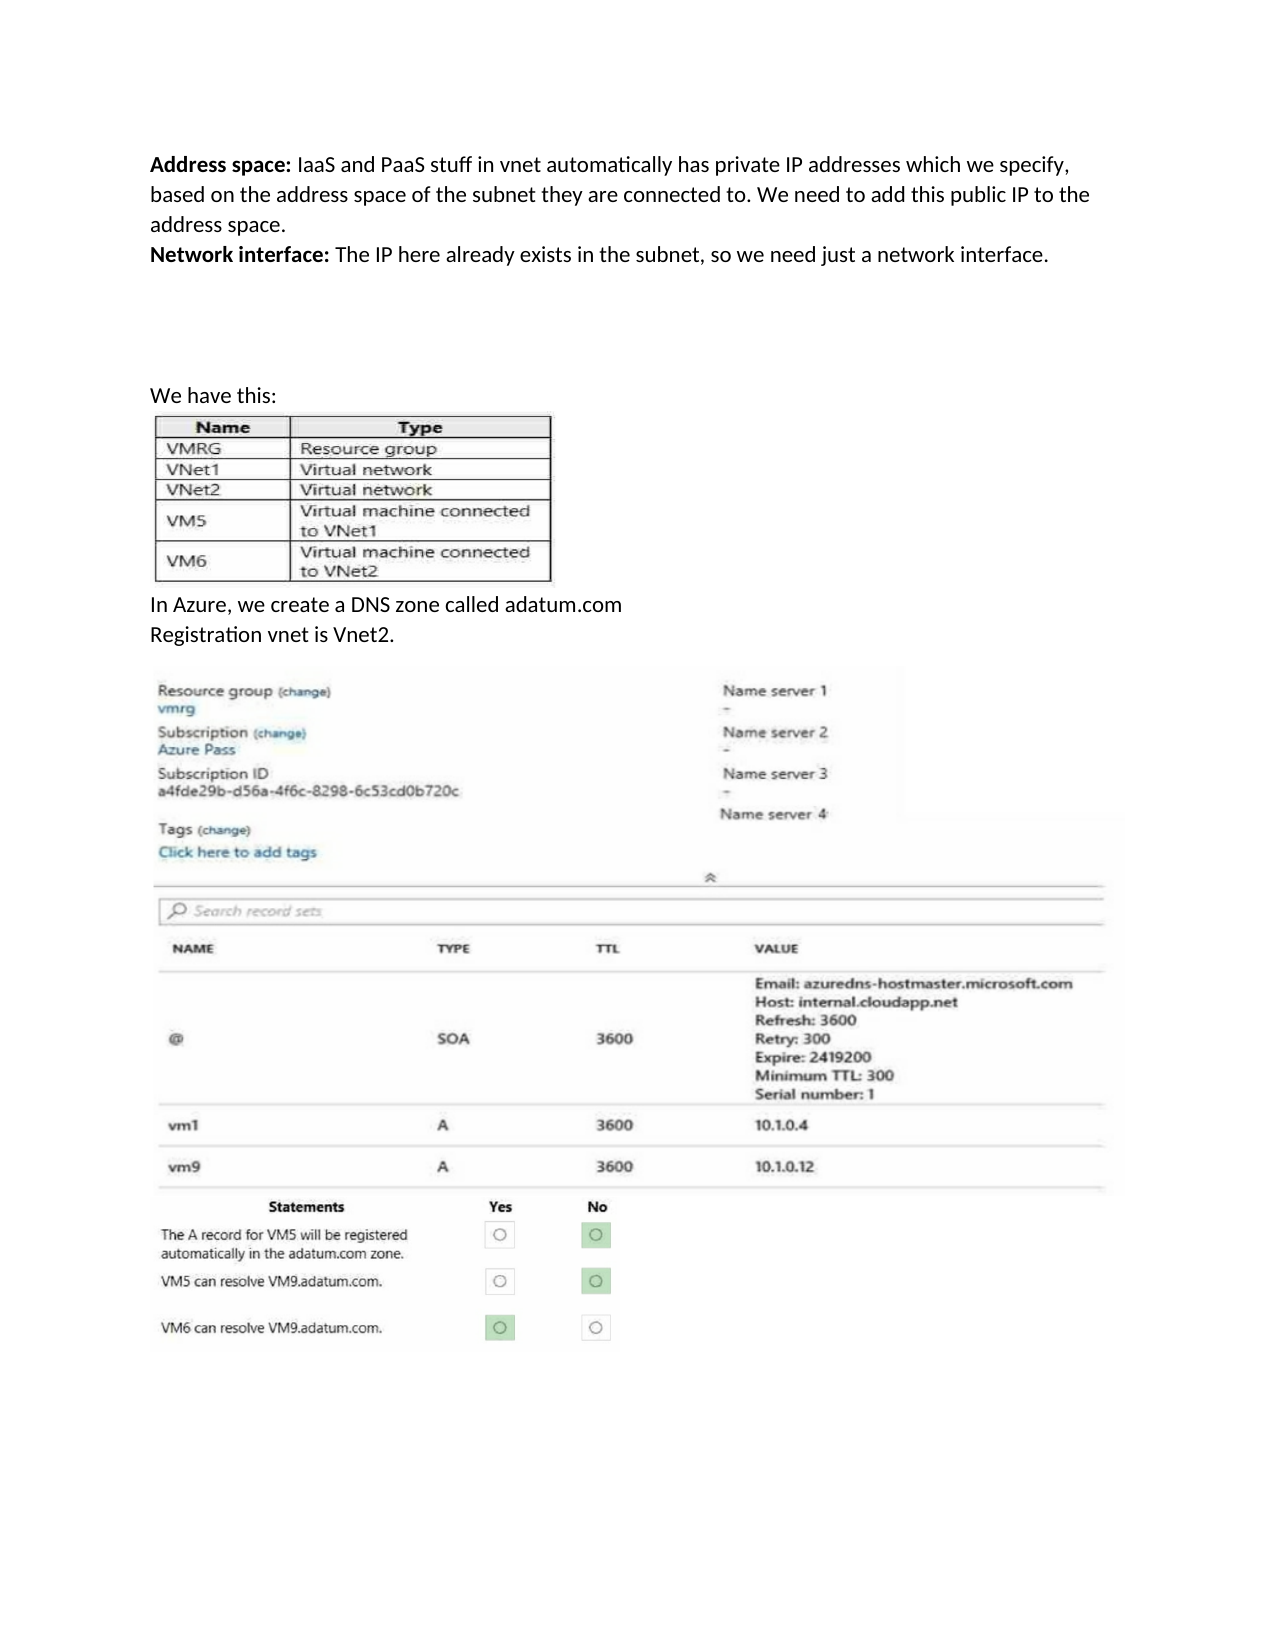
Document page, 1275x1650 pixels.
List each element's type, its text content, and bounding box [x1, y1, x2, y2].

text Address space: IaaS and PaaS stuff in vnet automatically has private IP addresses which we specify, based on the address space of the subnet they are connected to. We need to add this public IP to the address space. Network interface: The IP here already exists in the subnet, so we need just a network interface. [150, 150, 1125, 269]
picture [150, 411, 558, 588]
picture [150, 666, 1125, 1196]
picture [150, 1197, 623, 1352]
